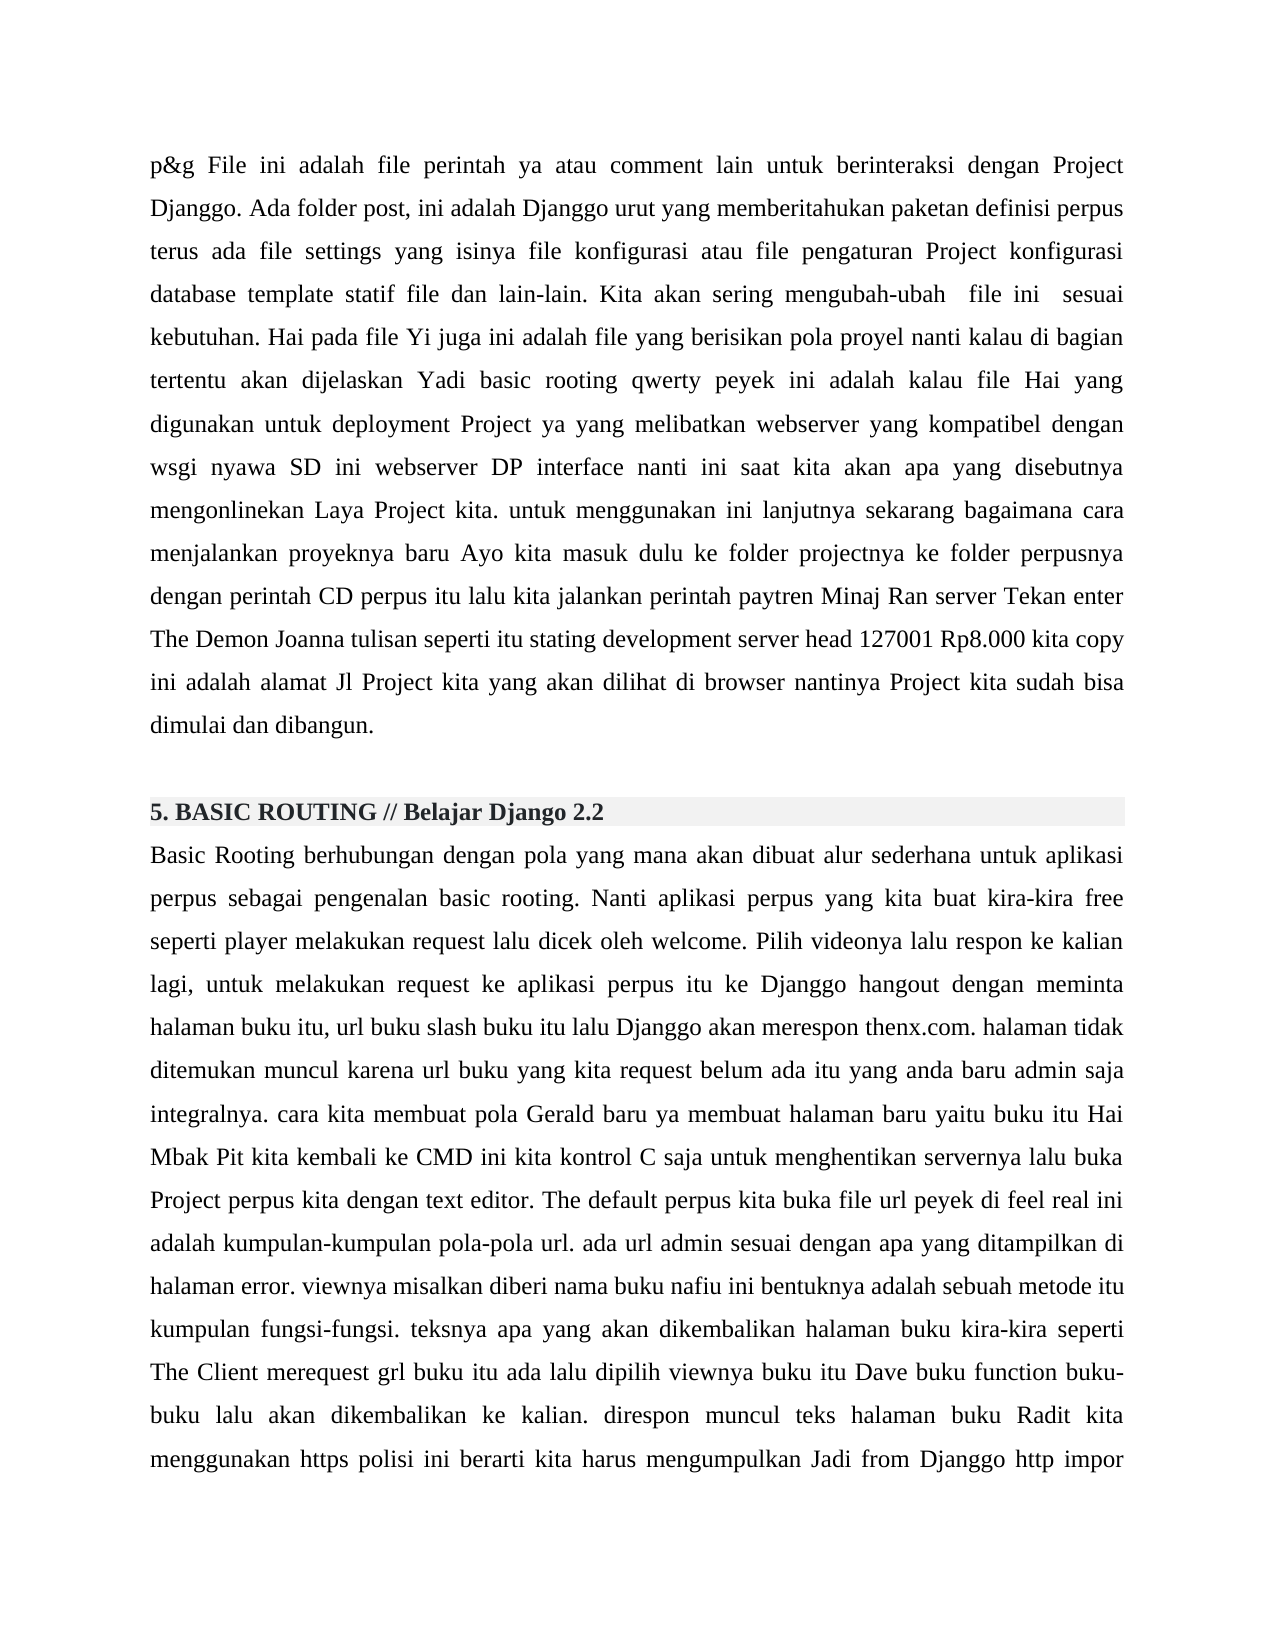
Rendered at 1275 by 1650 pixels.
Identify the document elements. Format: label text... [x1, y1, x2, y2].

subtitle 5. BASIC ROUTING // Belajar Django 2.2 [150, 797, 1125, 826]
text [150, 150, 1125, 739]
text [150, 840, 1125, 1472]
